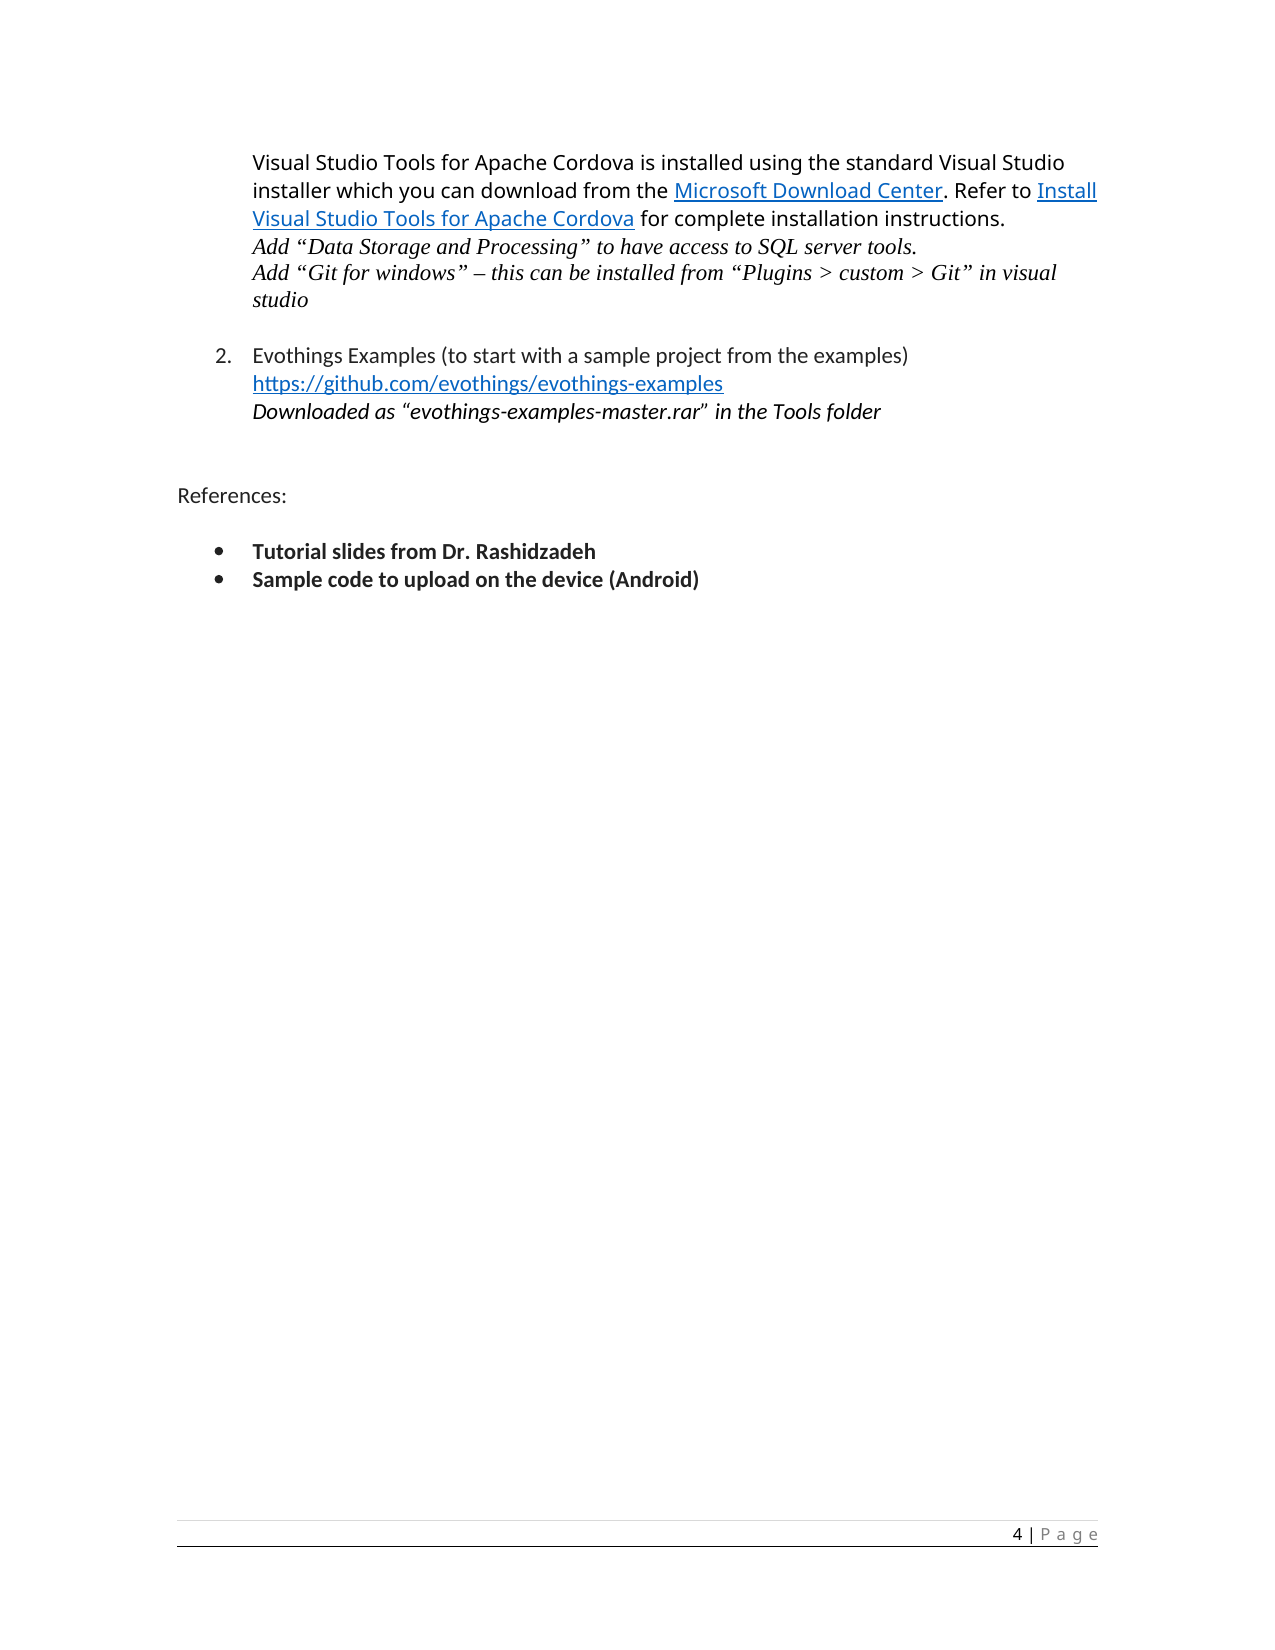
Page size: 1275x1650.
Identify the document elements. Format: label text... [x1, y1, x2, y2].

text Visual Studio Tools for Apache Cordova is installed using the standard Visual Studio installer which you can download from the Microsoft Download Center. Refer to Install Visual Studio Tools for Apache Cordova for complete installation instructions. [252, 148, 1098, 233]
list Evothings Examples (to start with a sample project from the examples) [215, 341, 1098, 369]
text Downloaded as “evothings-examples-master.rar” in the Tools folder [252, 397, 1098, 425]
text Add “Git for windows” – this can be installed from “Plugins > custom > Git” in visual studio [252, 259, 1098, 312]
text References: [177, 481, 1098, 509]
list Sample code to upload on the device (Android) [215, 565, 1098, 593]
list Tutorial slides from Dr. Rashidzadeh [215, 537, 1098, 565]
text Add “Data Storage and Processing” to have access to SQL server tools. [252, 233, 1098, 259]
text https://github.com/evothings/evothings-examples [252, 369, 1098, 397]
